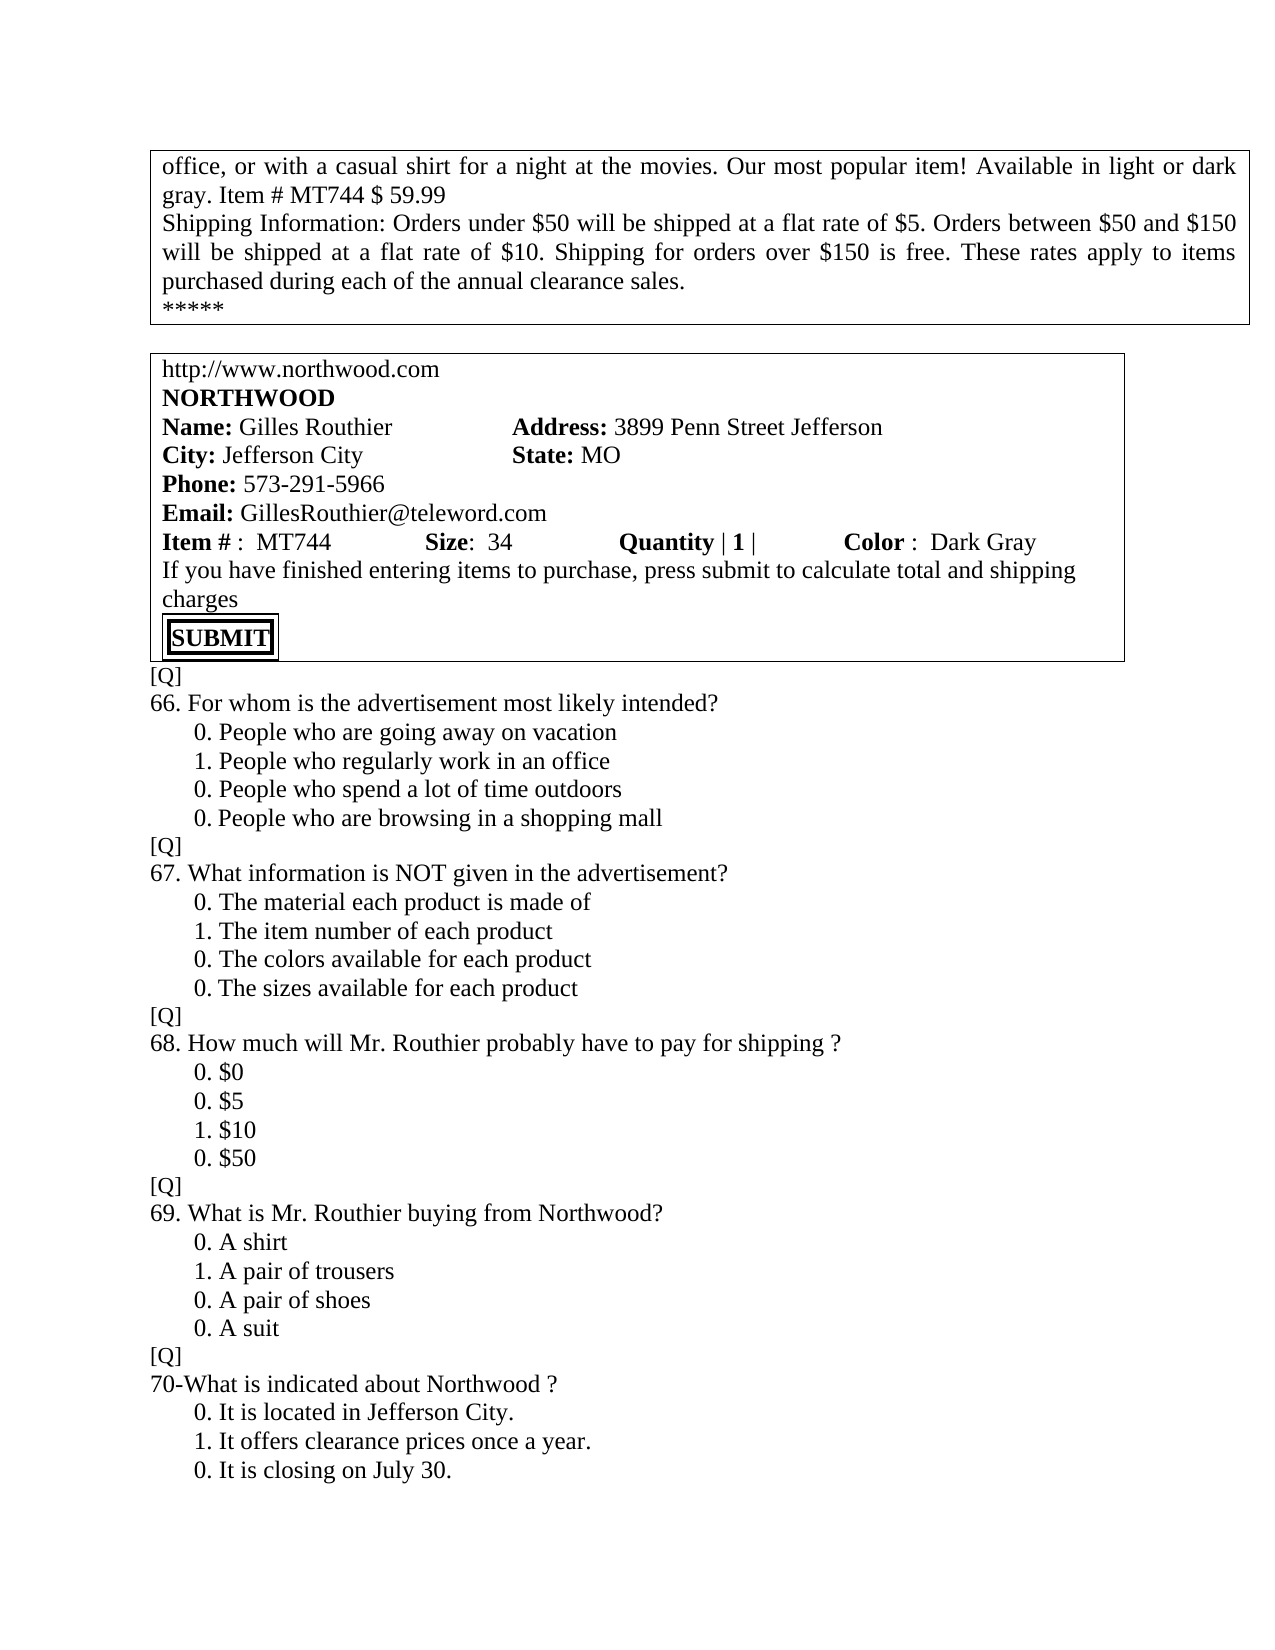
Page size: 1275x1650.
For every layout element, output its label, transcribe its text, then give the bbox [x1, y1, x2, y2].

list 1. The item number of each product [150, 916, 1125, 944]
list 0. A pair of shoes [150, 1285, 1125, 1313]
list 1. $10 [150, 1115, 1125, 1143]
list 0. $50 [150, 1143, 1125, 1172]
list 0. $0 [150, 1057, 1125, 1086]
list 70-What is indicated about Northwood ? [150, 1369, 1125, 1397]
list 0. People who are browsing in a shopping mall [150, 803, 1125, 832]
list 0. People who spend a lot of time outdoors [150, 774, 1125, 803]
list 1. It offers clearance prices once a year. [150, 1426, 1125, 1455]
list [Q] [150, 1342, 1125, 1369]
list 0. The material each product is made of [150, 887, 1125, 916]
list 0. People who are going away on vacation [150, 717, 1125, 746]
list 0. $5 [150, 1086, 1125, 1115]
list 0. The sizes available for each product [150, 973, 1125, 1002]
list [Q] [150, 832, 1125, 858]
list 0. It is located in Jefferson City. [150, 1397, 1125, 1426]
list 1. People who regularly work in an office [150, 746, 1125, 774]
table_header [151, 151, 1249, 323]
list 0. A shirt [150, 1227, 1125, 1256]
list [Q] [150, 1172, 1125, 1198]
list 68. How much will Mr. Routhier probably have to pay for shipping ? [150, 1028, 1125, 1057]
list 1. A pair of trousers [150, 1256, 1125, 1285]
list 0. It is closing on July 30. [150, 1455, 1125, 1484]
list 69. What is Mr. Routhier buying from Northwood? [150, 1198, 1125, 1227]
list 66. For whom is the advertisement most likely intended? [150, 688, 1125, 717]
list 0. A suit [150, 1313, 1125, 1342]
list 67. What information is NOT given in the advertisement? [150, 858, 1125, 887]
list 0. The colors available for each product [150, 944, 1125, 973]
list [Q] [150, 1002, 1125, 1028]
table_header http://www.northwood.com NORTHWOOD Name: Gilles Routhier Address: 3899 Penn Street Jefferson City: Jefferson City State: MO Phone: 573-291-5966 Email: GillesRouthier@teleword.com Item # : MT744 Size: 34 Quantity | 1 | Color : Dark Gray If you have finished entering items to purchase, press submit to calculate total and shipping charges SUBMIT [151, 354, 1124, 661]
list [Q] [150, 662, 1125, 688]
